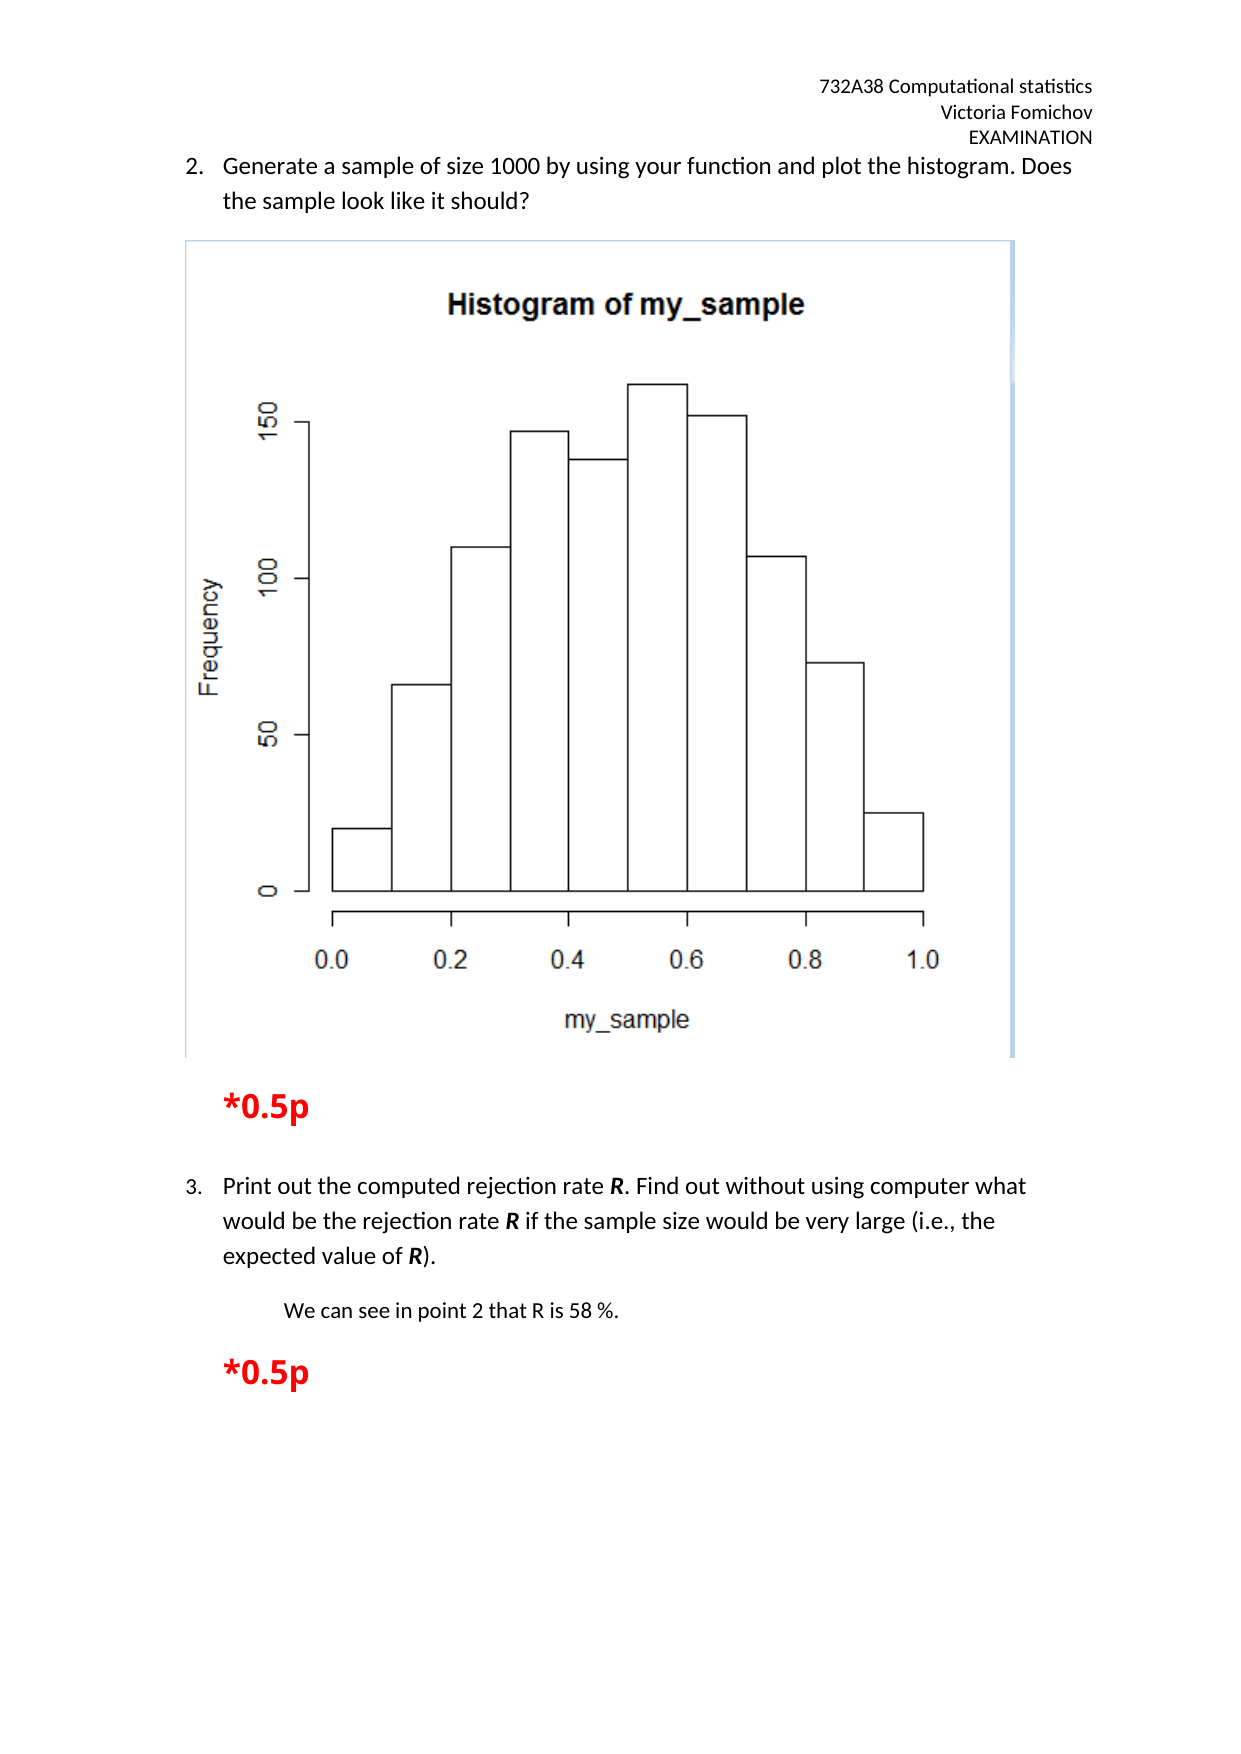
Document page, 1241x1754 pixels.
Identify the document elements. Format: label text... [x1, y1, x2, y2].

list *0.5p [223, 1349, 1093, 1394]
list *0.5p [223, 1083, 1093, 1128]
picture [185, 240, 1015, 1058]
text We can see in point 2 that R is 58 %. [148, 1296, 1093, 1324]
list Print out the computed rejection rate R. Find out without using computer what would be the rejection rate R if the sample size would be very large (i.e., the expected value of R). [185, 1170, 1093, 1271]
list Generate a sample of size 1000 by using your function and plot the histogram. Does the sample look like it should? [185, 150, 1093, 216]
